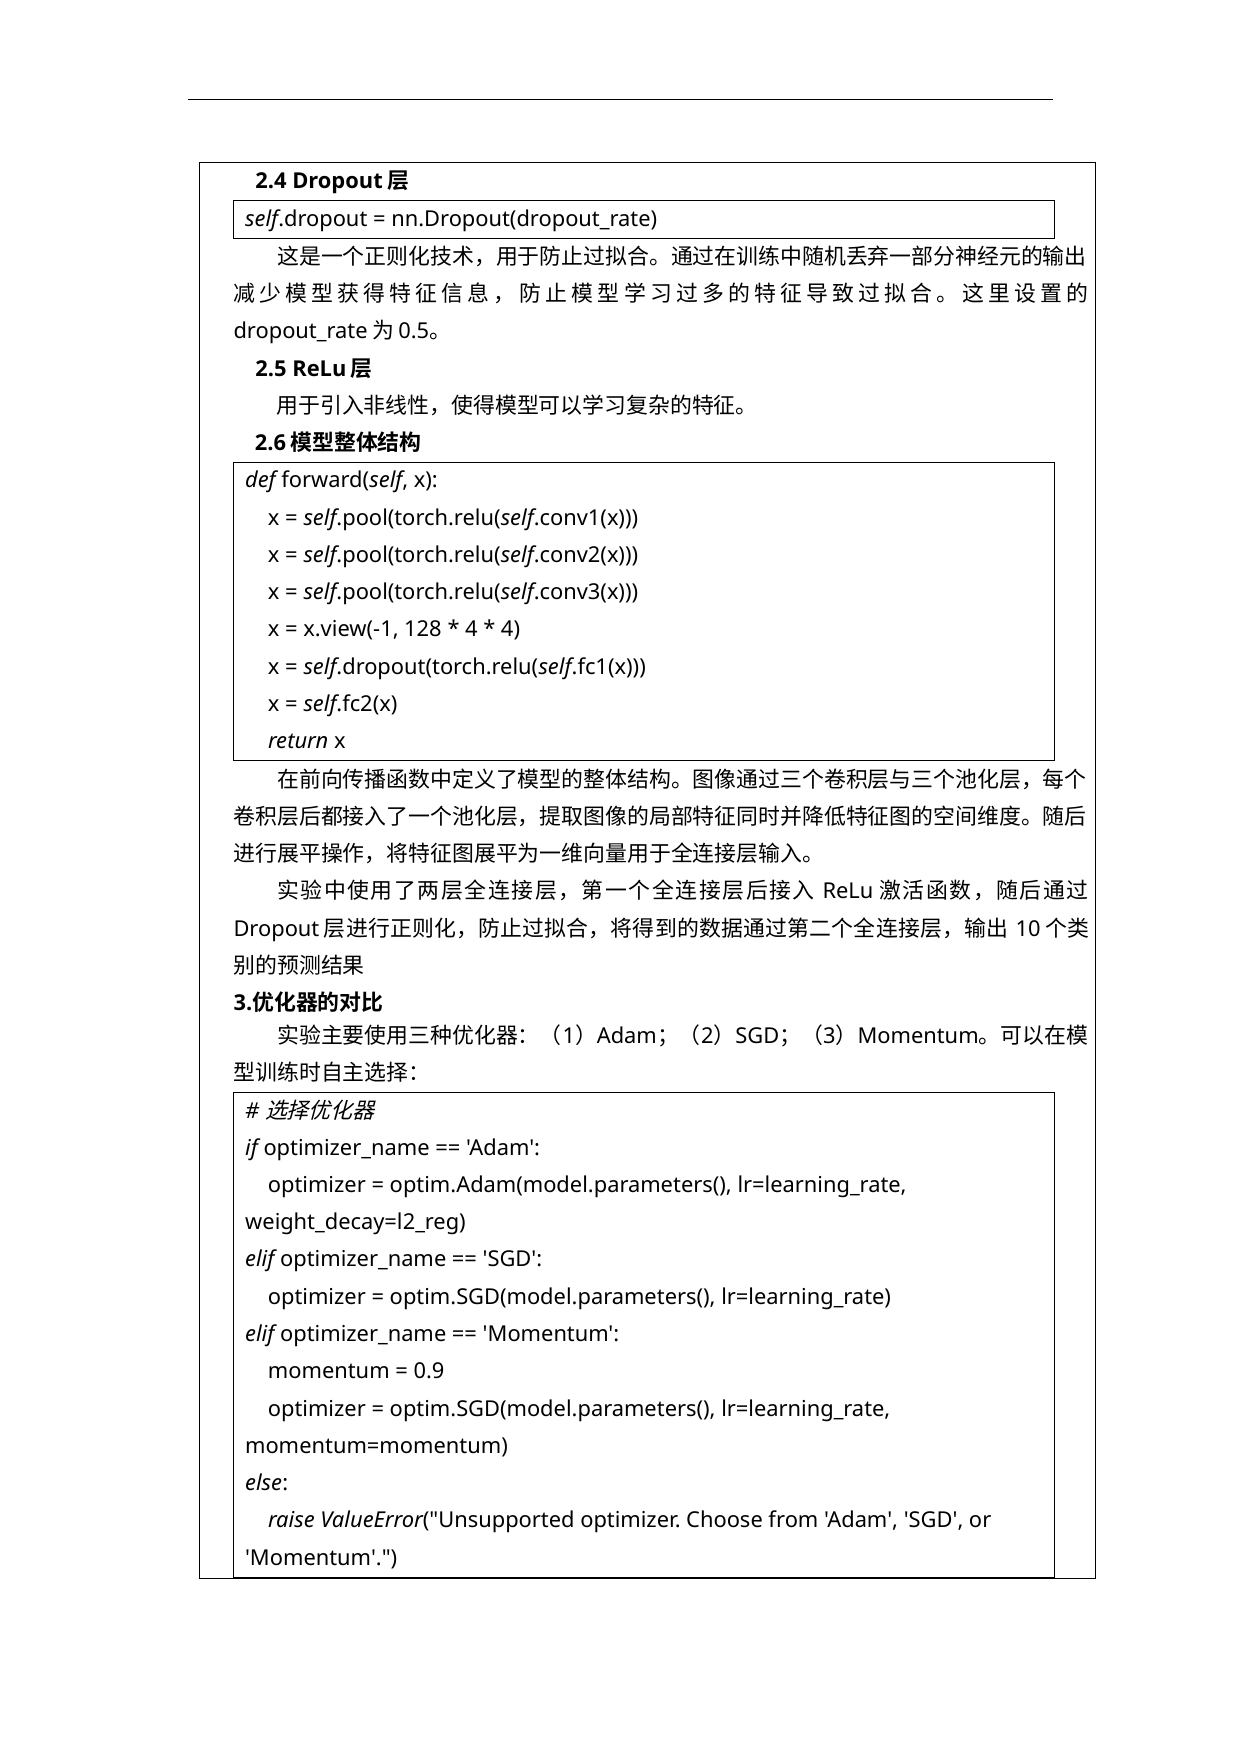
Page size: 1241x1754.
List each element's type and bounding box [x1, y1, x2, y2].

table_cell [200, 163, 1095, 1578]
